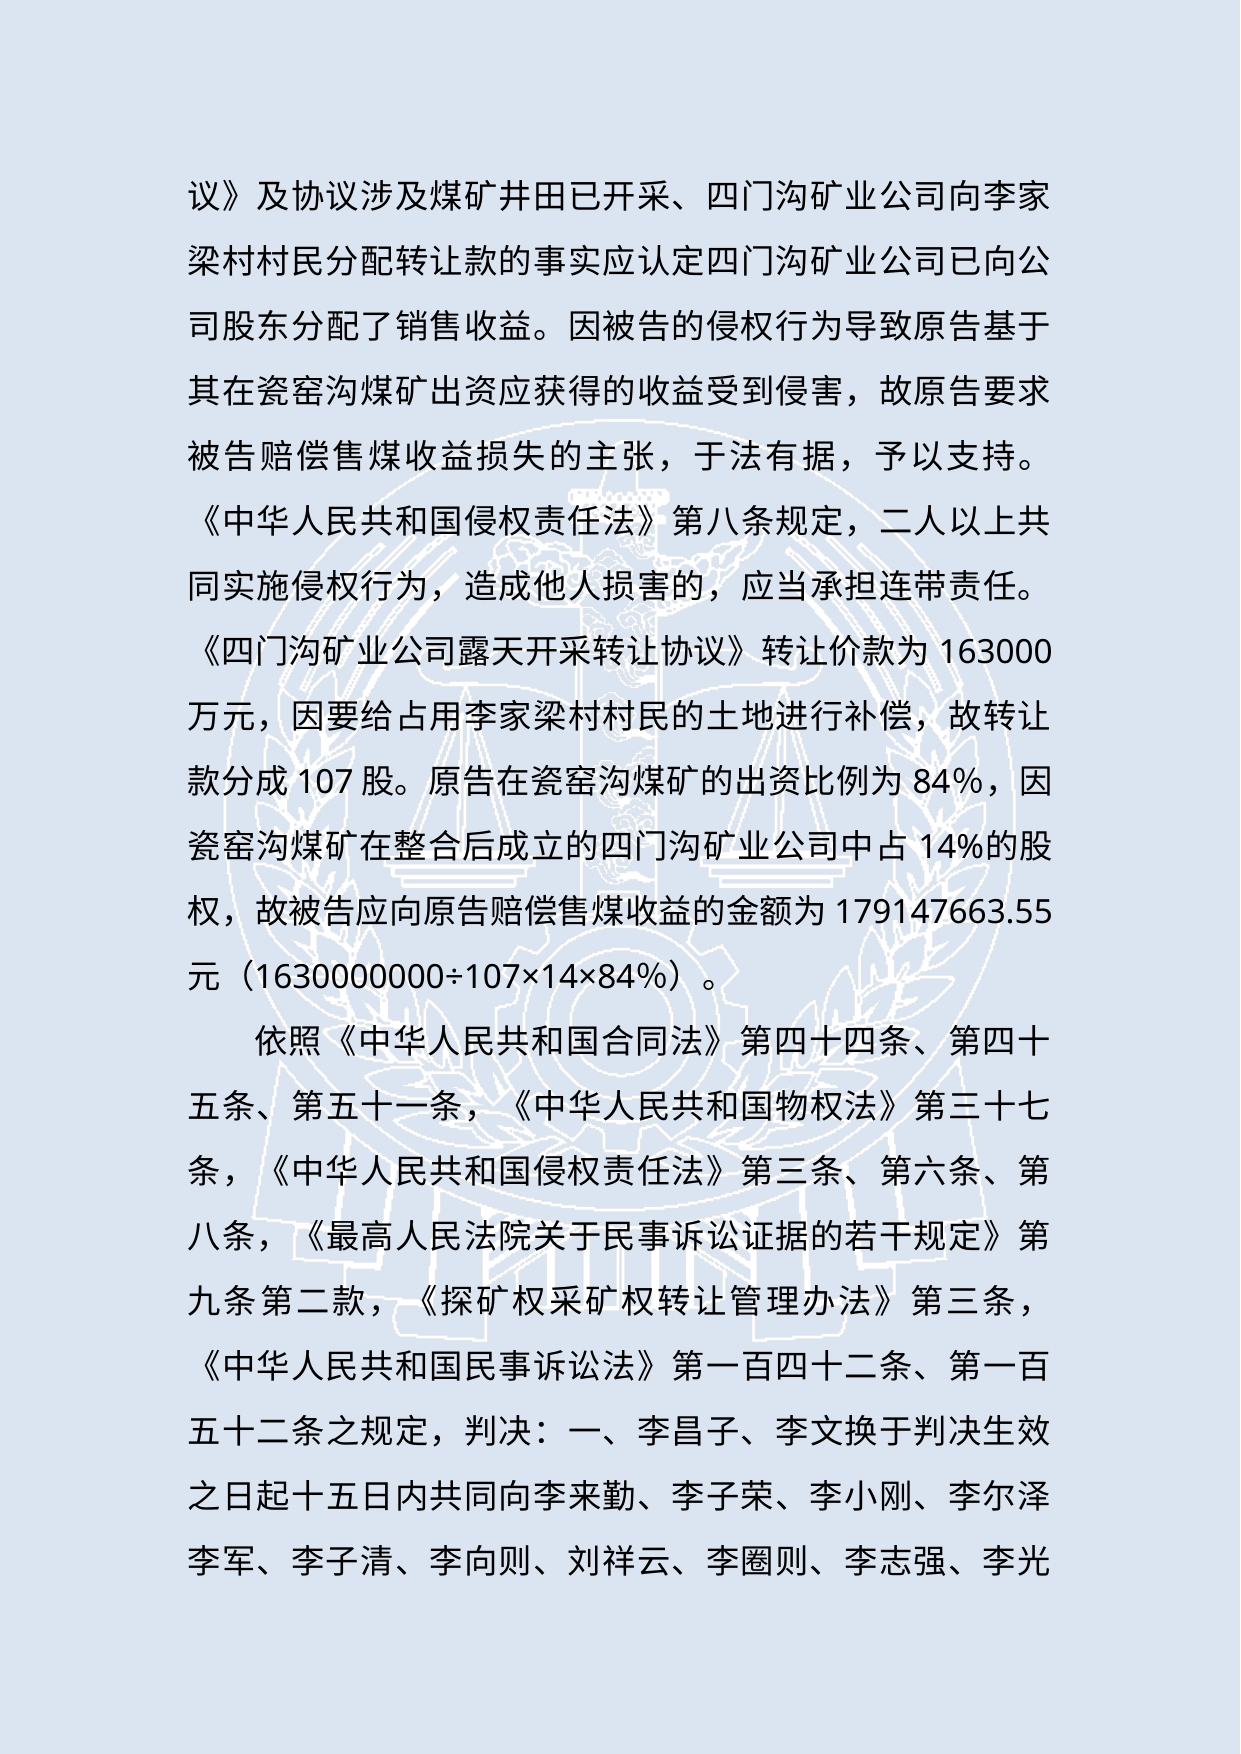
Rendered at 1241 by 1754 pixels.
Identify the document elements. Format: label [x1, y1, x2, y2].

text [187, 162, 1053, 1007]
text [187, 1007, 1053, 1592]
